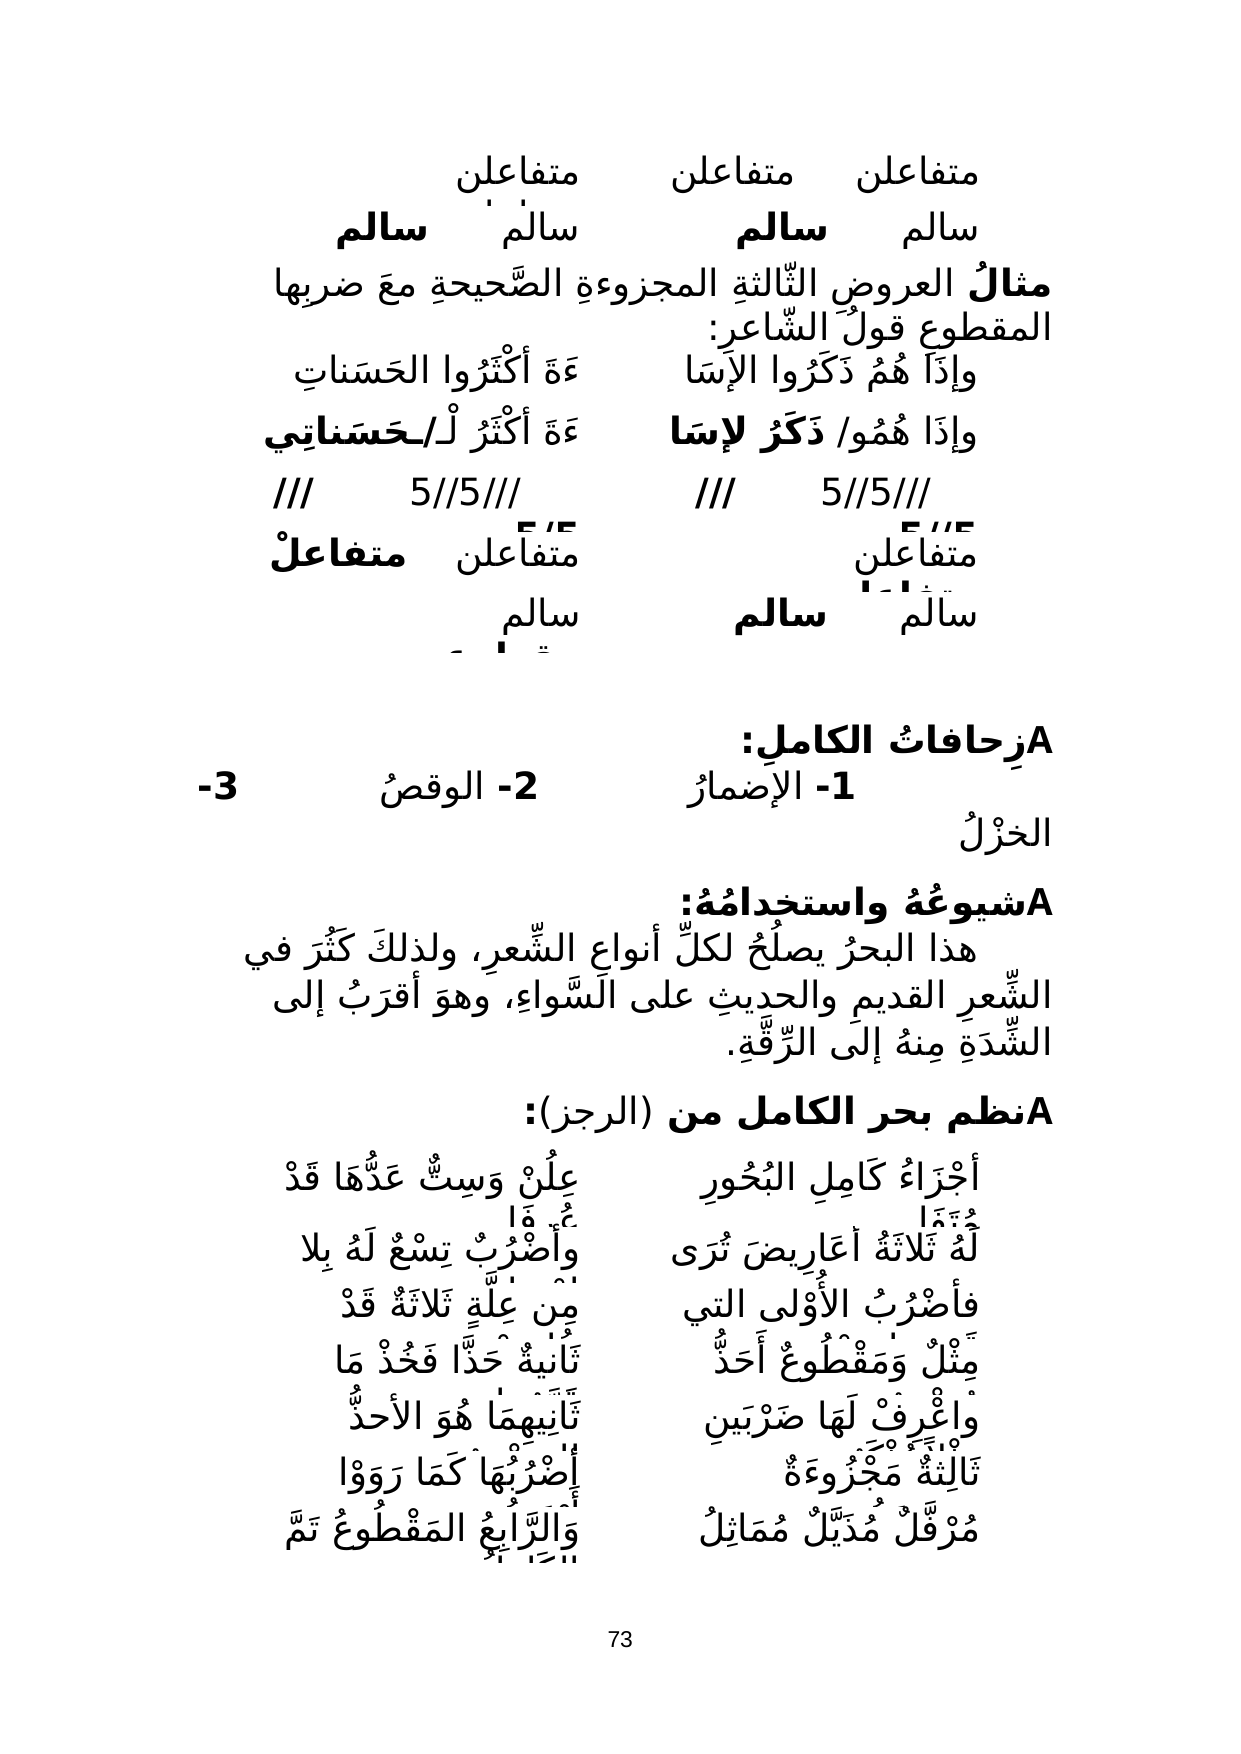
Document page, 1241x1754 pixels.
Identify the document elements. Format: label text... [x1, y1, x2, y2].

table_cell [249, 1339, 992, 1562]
text Aنظم بحر الكامل من (الرجز): [187, 1084, 1053, 1135]
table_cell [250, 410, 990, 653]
text Aشيوعُهُ واستخدامُهُ: [187, 875, 1053, 926]
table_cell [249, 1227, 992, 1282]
text هذا البحرُ يصلُحُ لكلِّ أنواعِ الشِّعرِ، ولذلكَ كَثُرَ في الشِّعرِ القديمِ والحديثِ على السَّواءِ، وهوَ أقرَبُ إلى الشِّدَةِ مِنهُ إلى الرِّقَّةِ. [187, 926, 1053, 1064]
text 1- الإضمارُ 2- الوقصُ 3- الخزْلُ [187, 764, 1053, 855]
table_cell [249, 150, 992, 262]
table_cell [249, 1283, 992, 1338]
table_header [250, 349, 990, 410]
text Aزِحافاتُ الكاملِ: [187, 713, 1053, 764]
text مثالُ العروضِ الثّالثةِ المجزوءةِ الصَّحيحةِ معَ ضربِها المقطوعِ قولُ الشّاعرِ: [187, 262, 1053, 349]
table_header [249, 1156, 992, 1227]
